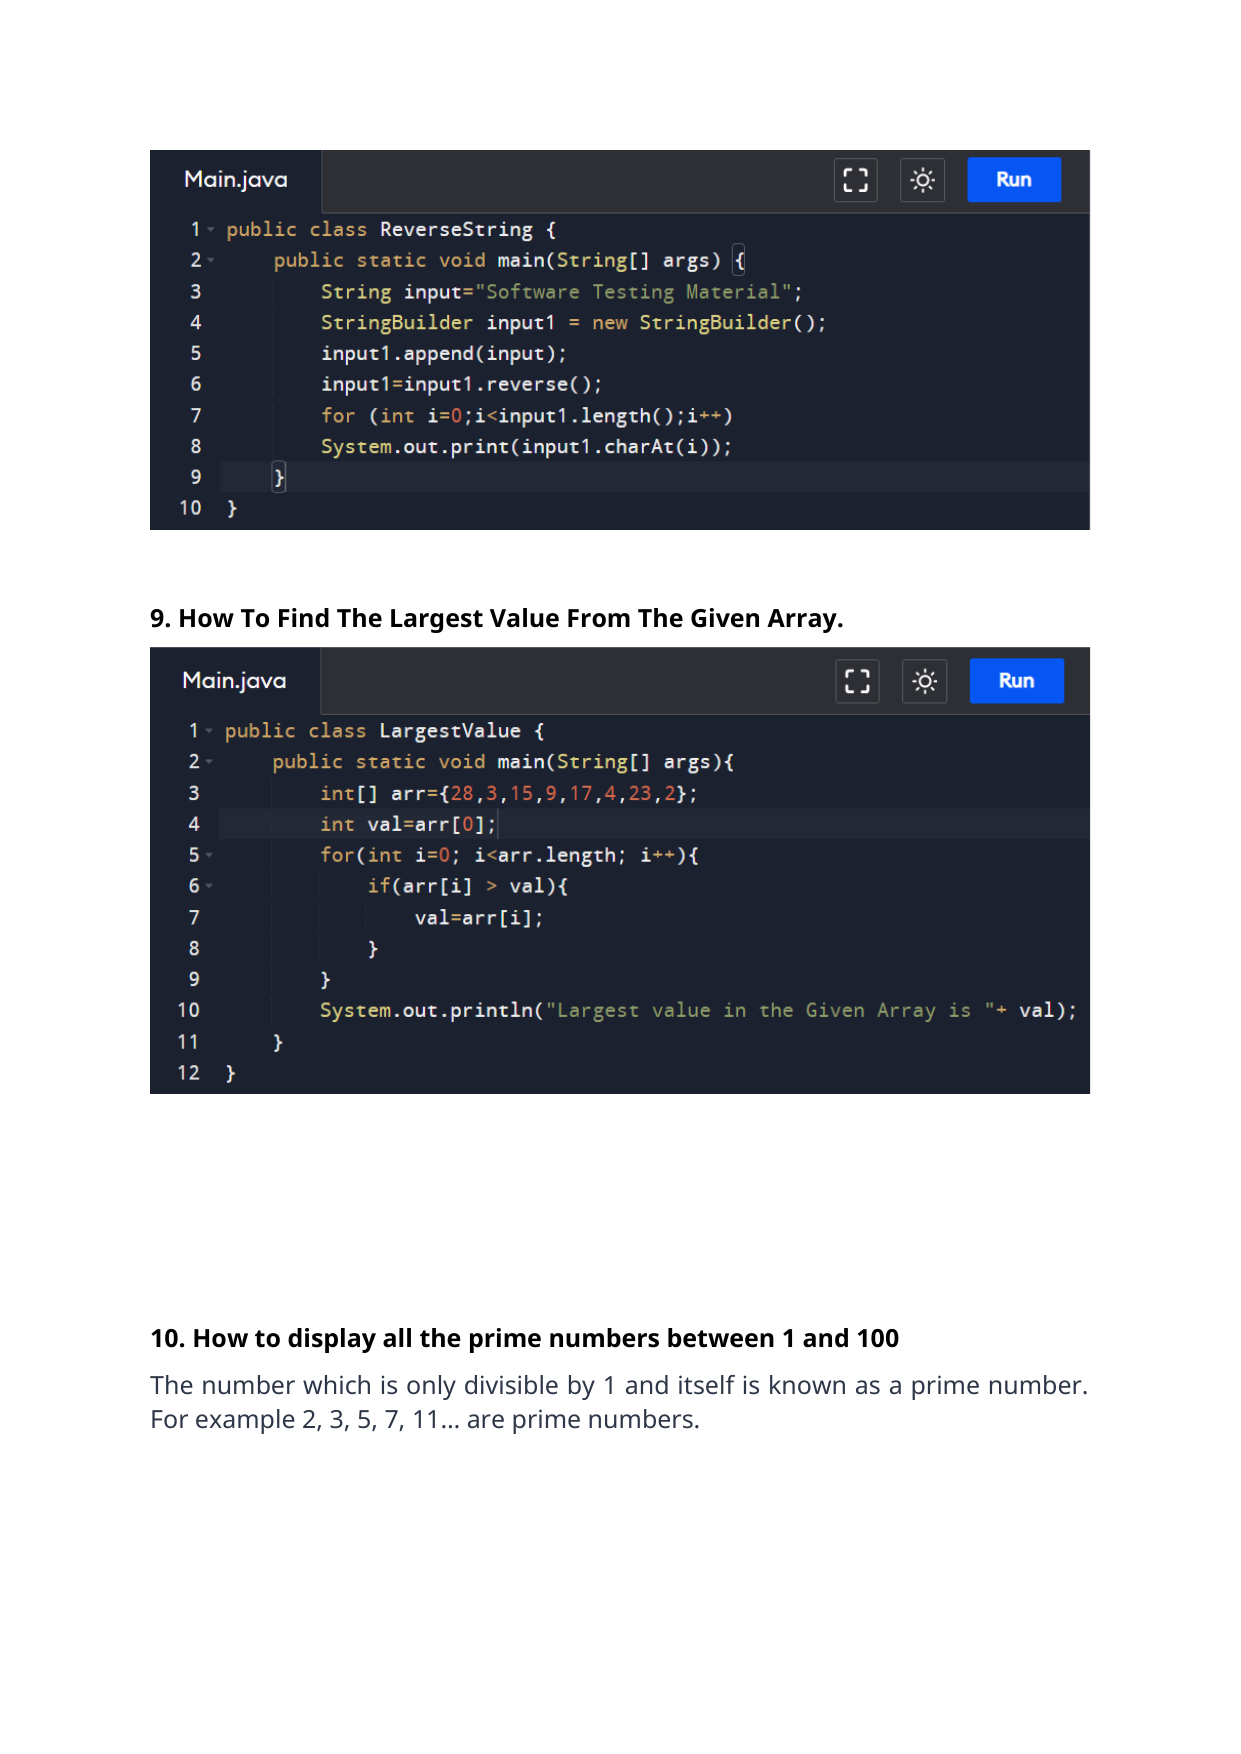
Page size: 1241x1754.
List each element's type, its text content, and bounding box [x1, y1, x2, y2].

picture [150, 150, 1091, 530]
picture [150, 647, 1091, 1094]
text 9. How To Find The Largest Value From The Given Array. [150, 601, 1090, 635]
text The number which is only divisible by 1 and itself is known as a prime number. For example 2, 3, 5, 7, 11… are prime numbers. [150, 1367, 1090, 1435]
text 10. How to display all the prime numbers between 1 and 100 [150, 1321, 1090, 1355]
